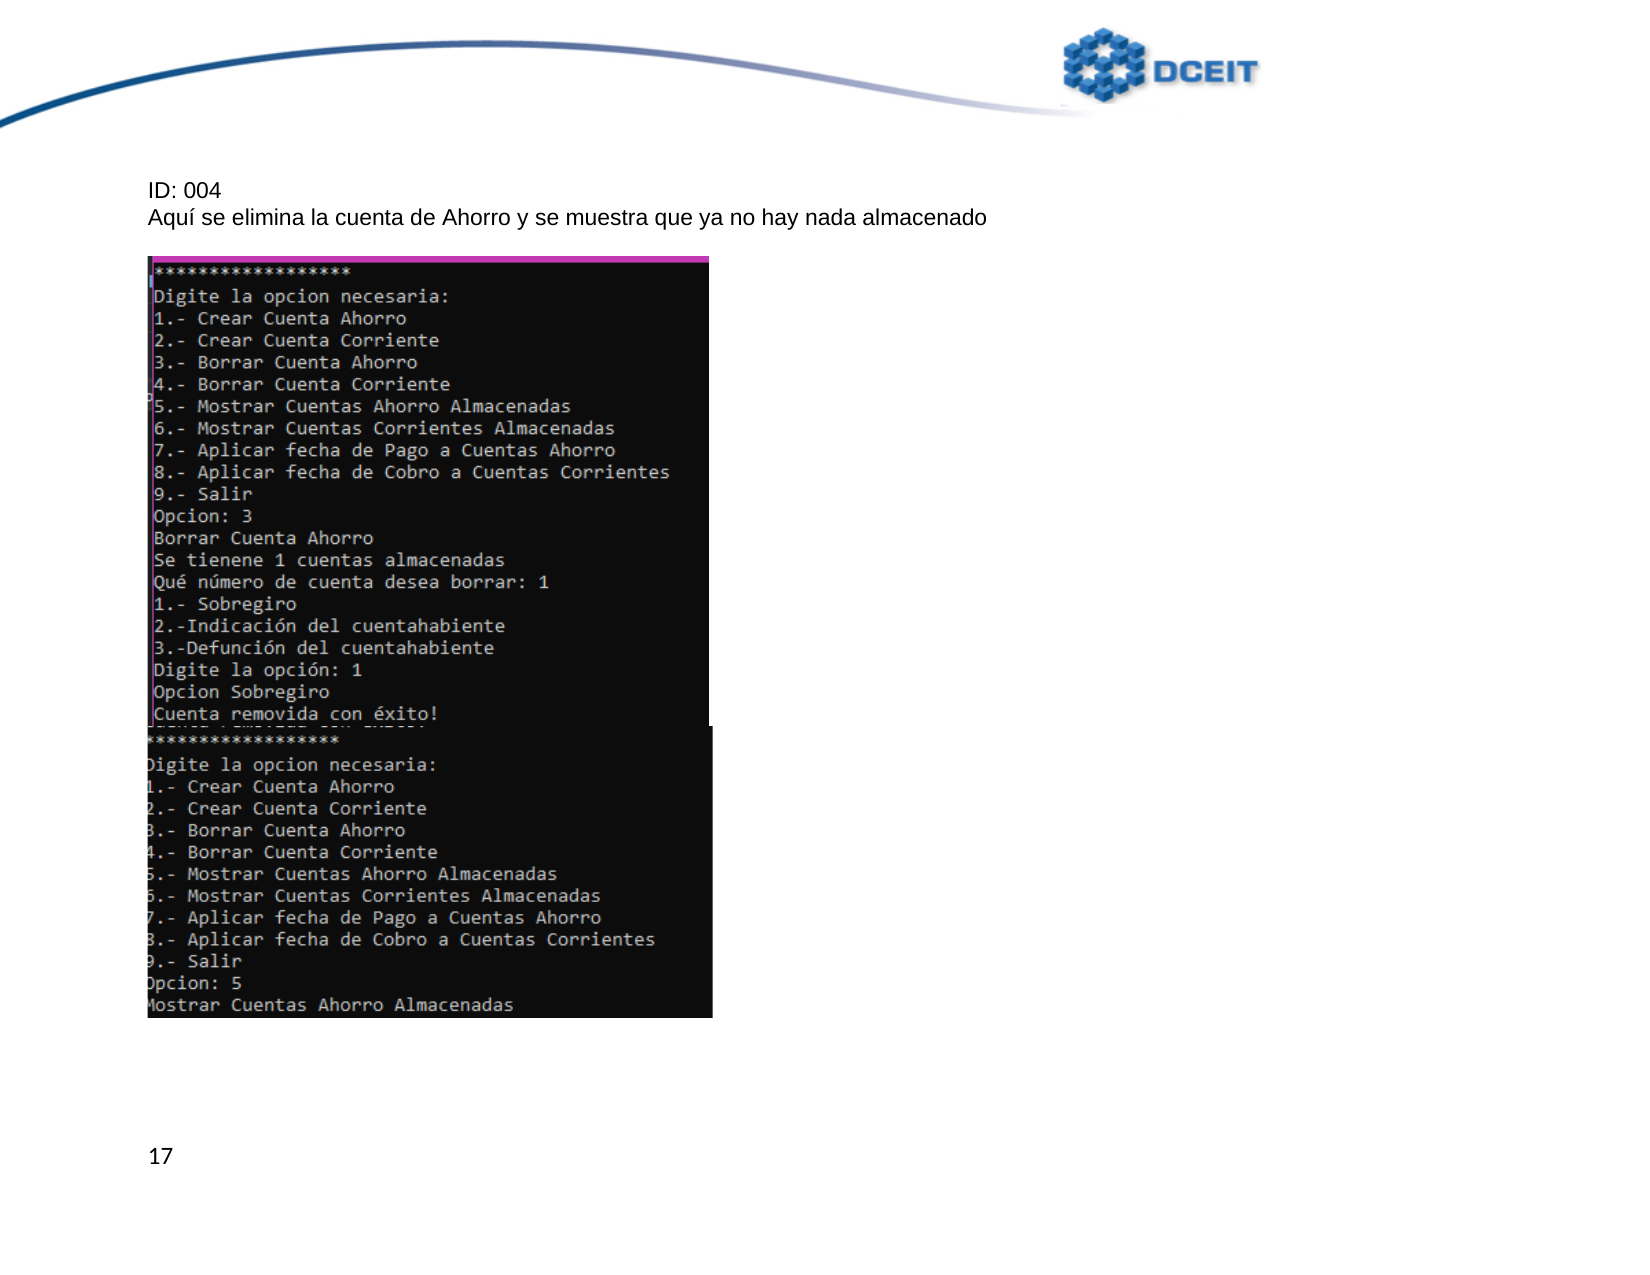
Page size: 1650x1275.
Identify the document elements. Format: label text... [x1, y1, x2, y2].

text Aquí se elimina la cuenta de Ahorro y se muestra que ya no hay nada almacenado [148, 203, 1502, 230]
picture [147, 256, 713, 1018]
text ID: 004 [148, 177, 1502, 203]
picture [0, 1, 1272, 147]
